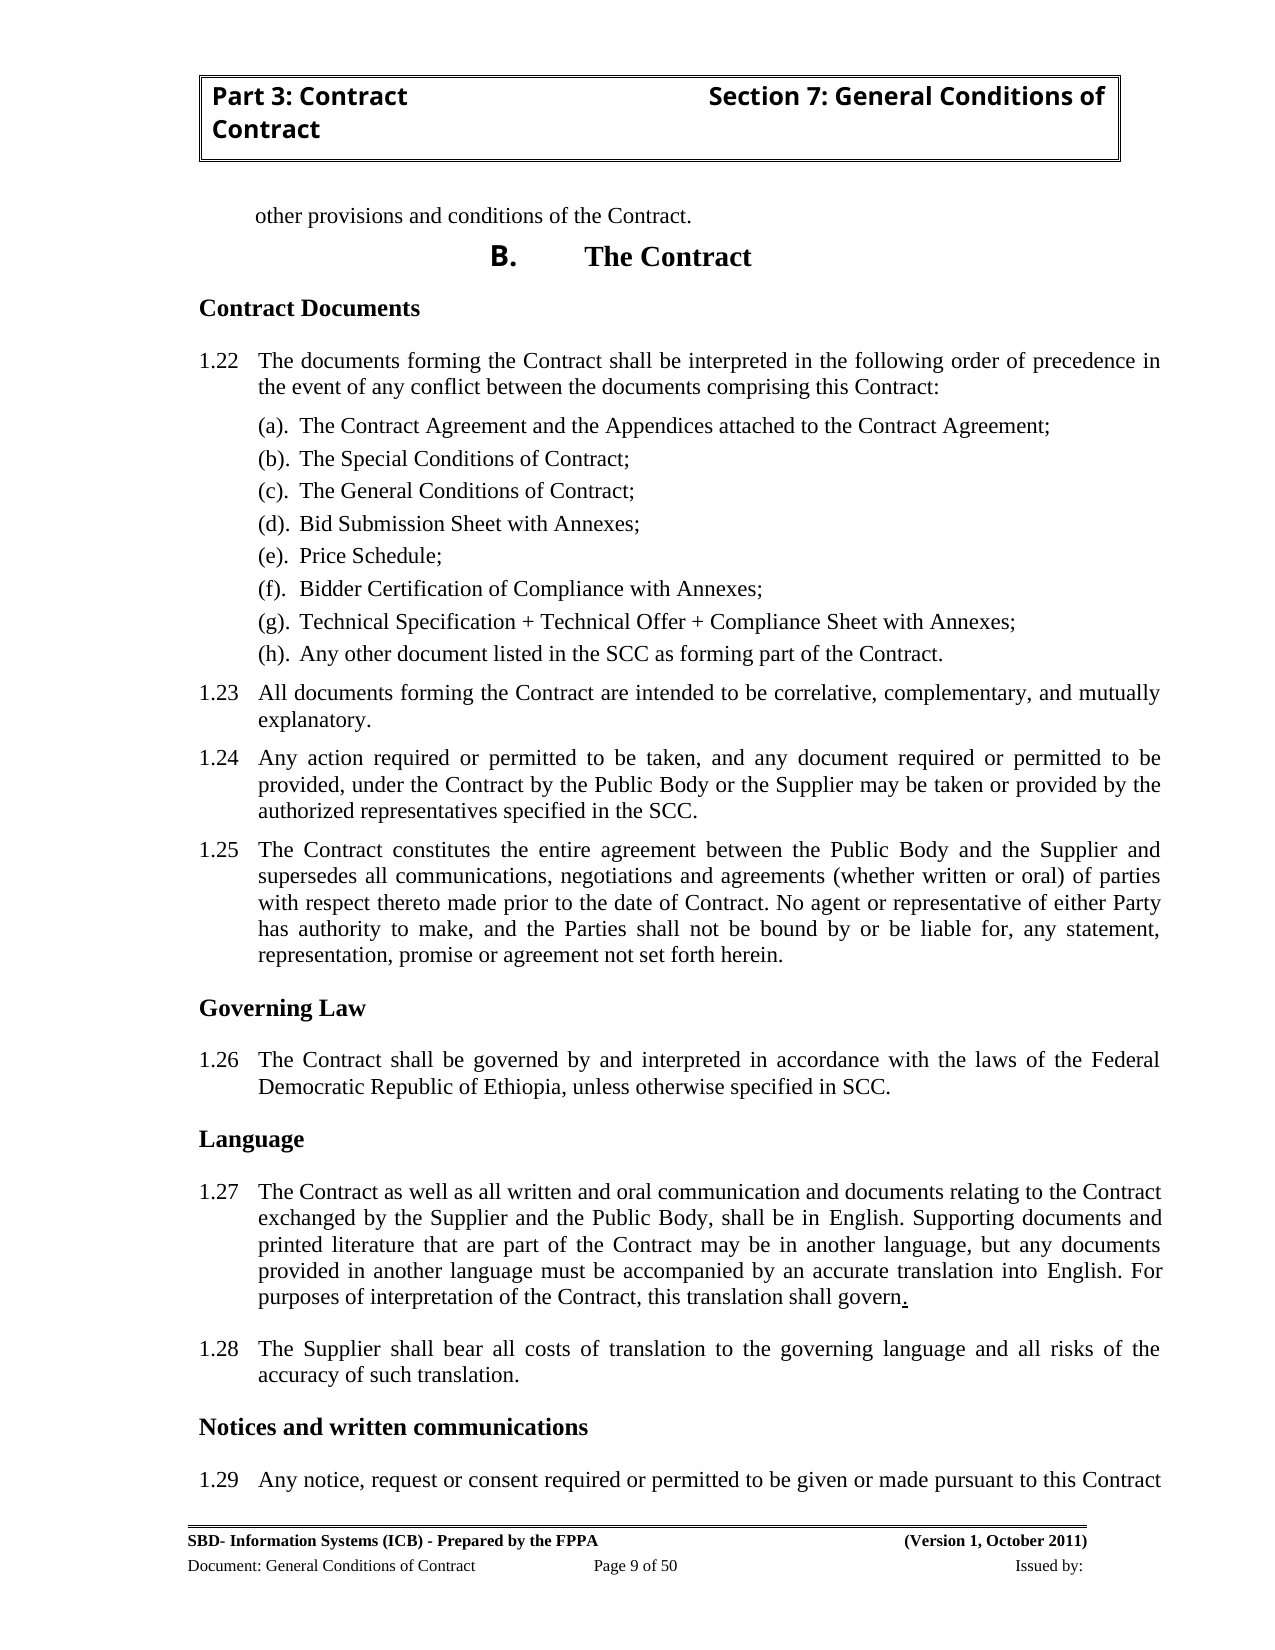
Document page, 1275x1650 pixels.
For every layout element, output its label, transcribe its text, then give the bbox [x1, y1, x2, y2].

table_cell Notices and written communications [188, 1400, 1174, 1454]
table_cell The documents forming the Contract shall be interpreted in the following order of precedence in the event of any conflict between the documents comprising this Contract: The Contract Agreement and the Appendices attached to the Contract Agreement; The Special Conditions of Contract; The General Conditions of Contract; Bid Submission Sheet with Annexes; Price Schedule; Bidder Certification of Compliance with Annexes; Technical Specification + Technical Offer + Compliance Sheet with Annexes; Any other document listed in the SCC as forming part of the Contract. All documents forming the Contract are intended to be correlative, complementary, and mutually explanatory. Any action required or permitted to be taken, and any document required or permitted to be provided, under the Contract by the Public Body or the Supplier may be taken or provided by the authorized representatives specified in the SCC. The Contract constitutes the entire agreement between the Public Body and the Supplier and supersedes all communications, negotiations and agreements (whether written or oral) of parties with respect thereto made prior to the date of Contract. No agent or representative of either Party has authority to make, and the Parties shall not be bound by or be liable for, any statement, representation, promise or agreement not set forth herein. [188, 335, 1174, 980]
table_cell The Contract [188, 229, 1174, 281]
table_cell The Contract shall be governed by and interpreted in accordance with the laws of the Federal Democratic Republic of Ethiopia, unless otherwise specified in SCC. [188, 1034, 1174, 1112]
table_cell Governing Law [188, 980, 1174, 1034]
table_cell Contract Documents [188, 281, 1174, 334]
table_cell Language [188, 1112, 1174, 1166]
table_cell The Supplier shall bear all costs of translation to the governing language and all risks of the accuracy of such translation. [188, 1322, 1174, 1400]
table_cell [188, 1454, 1174, 1493]
table_cell The Contract as well as all written and oral communication and documents relating to the Contract exchanged by the Supplier and the Public Body, shall be in English. Supporting documents and printed literature that are part of the Contract may be in another language, but any documents provided in another language must be accompanied by an accurate translation into English. For purposes of interpretation of the Contract, this translation shall govern. [188, 1166, 1174, 1322]
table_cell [188, 202, 1174, 228]
